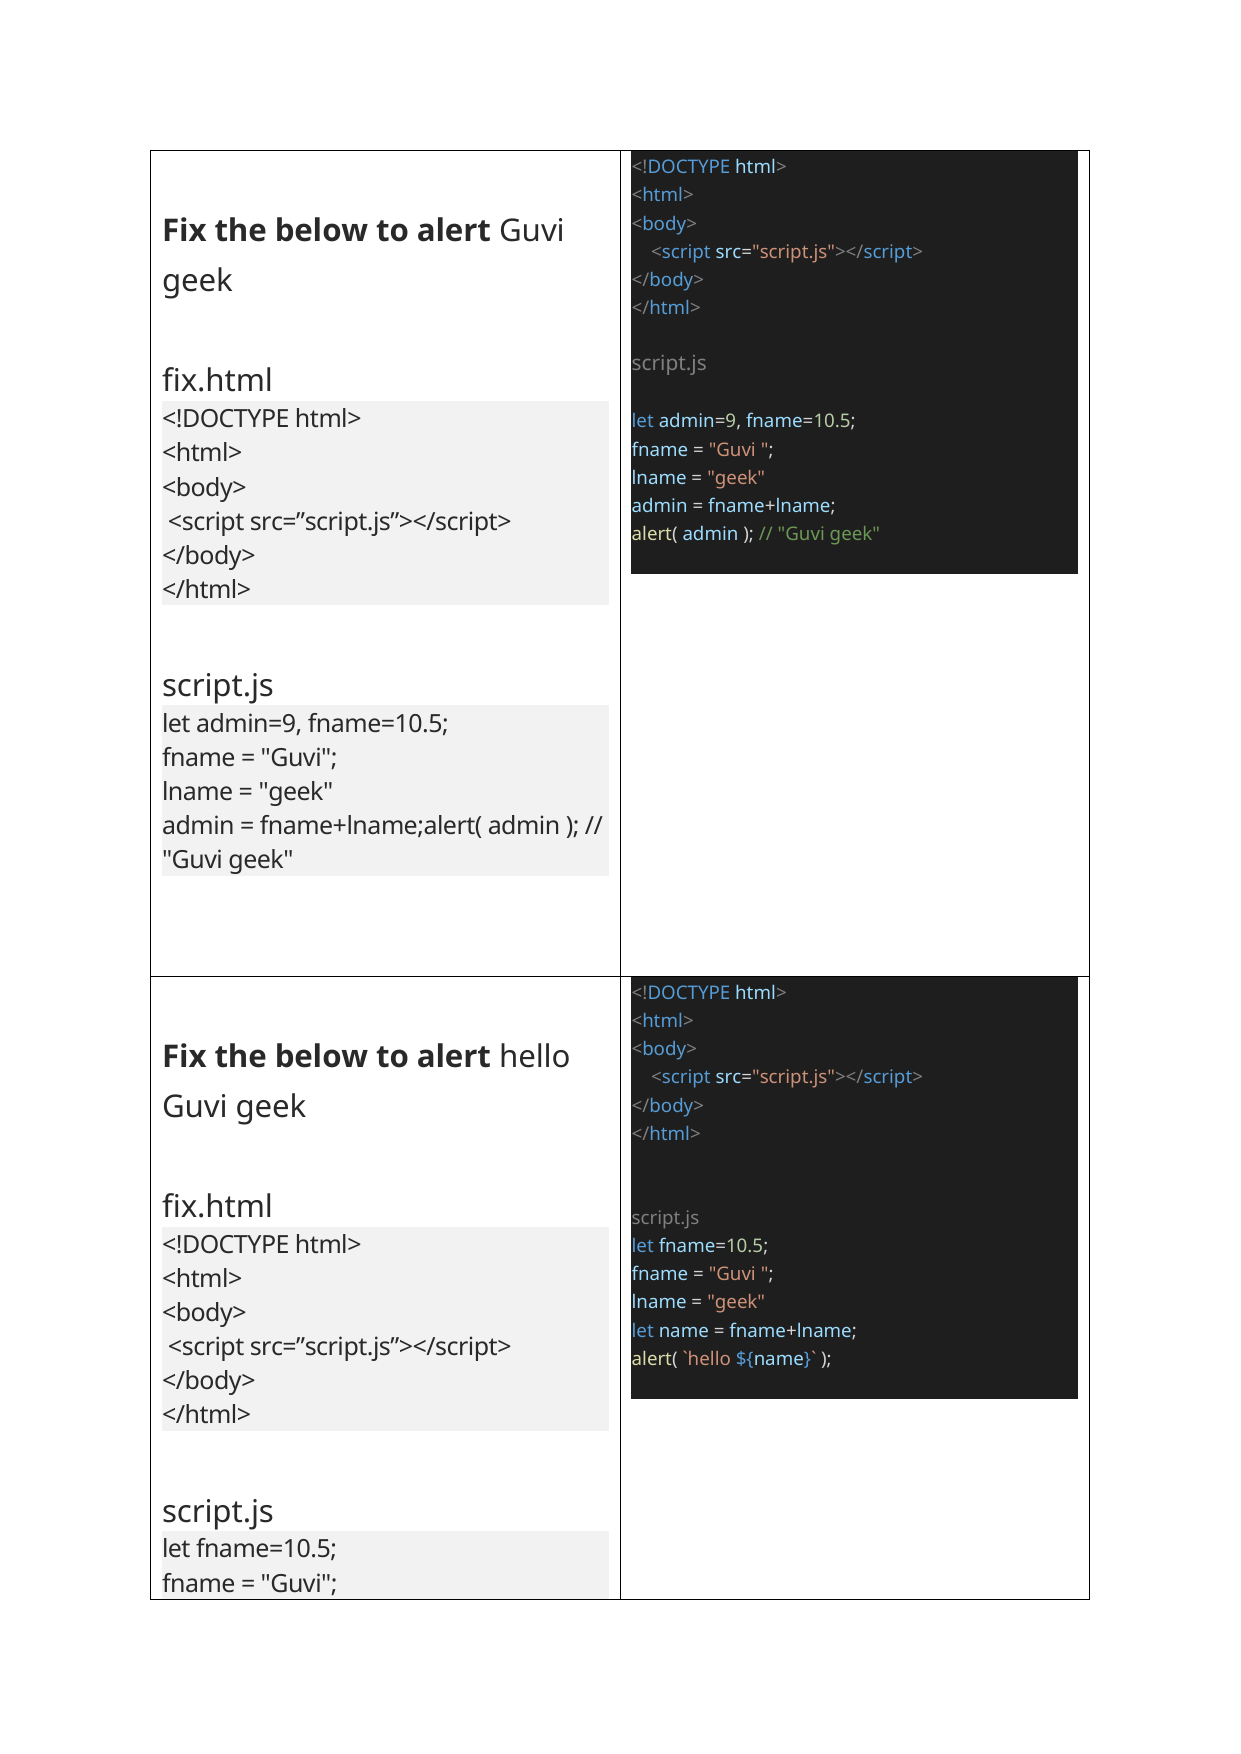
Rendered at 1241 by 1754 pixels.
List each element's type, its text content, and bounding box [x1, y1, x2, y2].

table_cell Fix the below to alert Guvi geek fix.html <!DOCTYPE html> <html> <body> <script src=”script.js”></script> </body> </html> script.js let admin=9, fname=10.5; fname = "Guvi"; lname = "geek" admin = fname+lname;alert( admin ); // "Guvi geek" [151, 151, 620, 976]
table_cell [621, 977, 1089, 1599]
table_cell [151, 977, 620, 1599]
table_cell <!DOCTYPE html> <html> <body> <script src="script.js"></script> </body> </html> script.js let admin=9, fname=10.5; fname = "Guvi "; lname = "geek" admin = fname+lname; alert( admin ); // "Guvi geek" [621, 151, 1089, 976]
